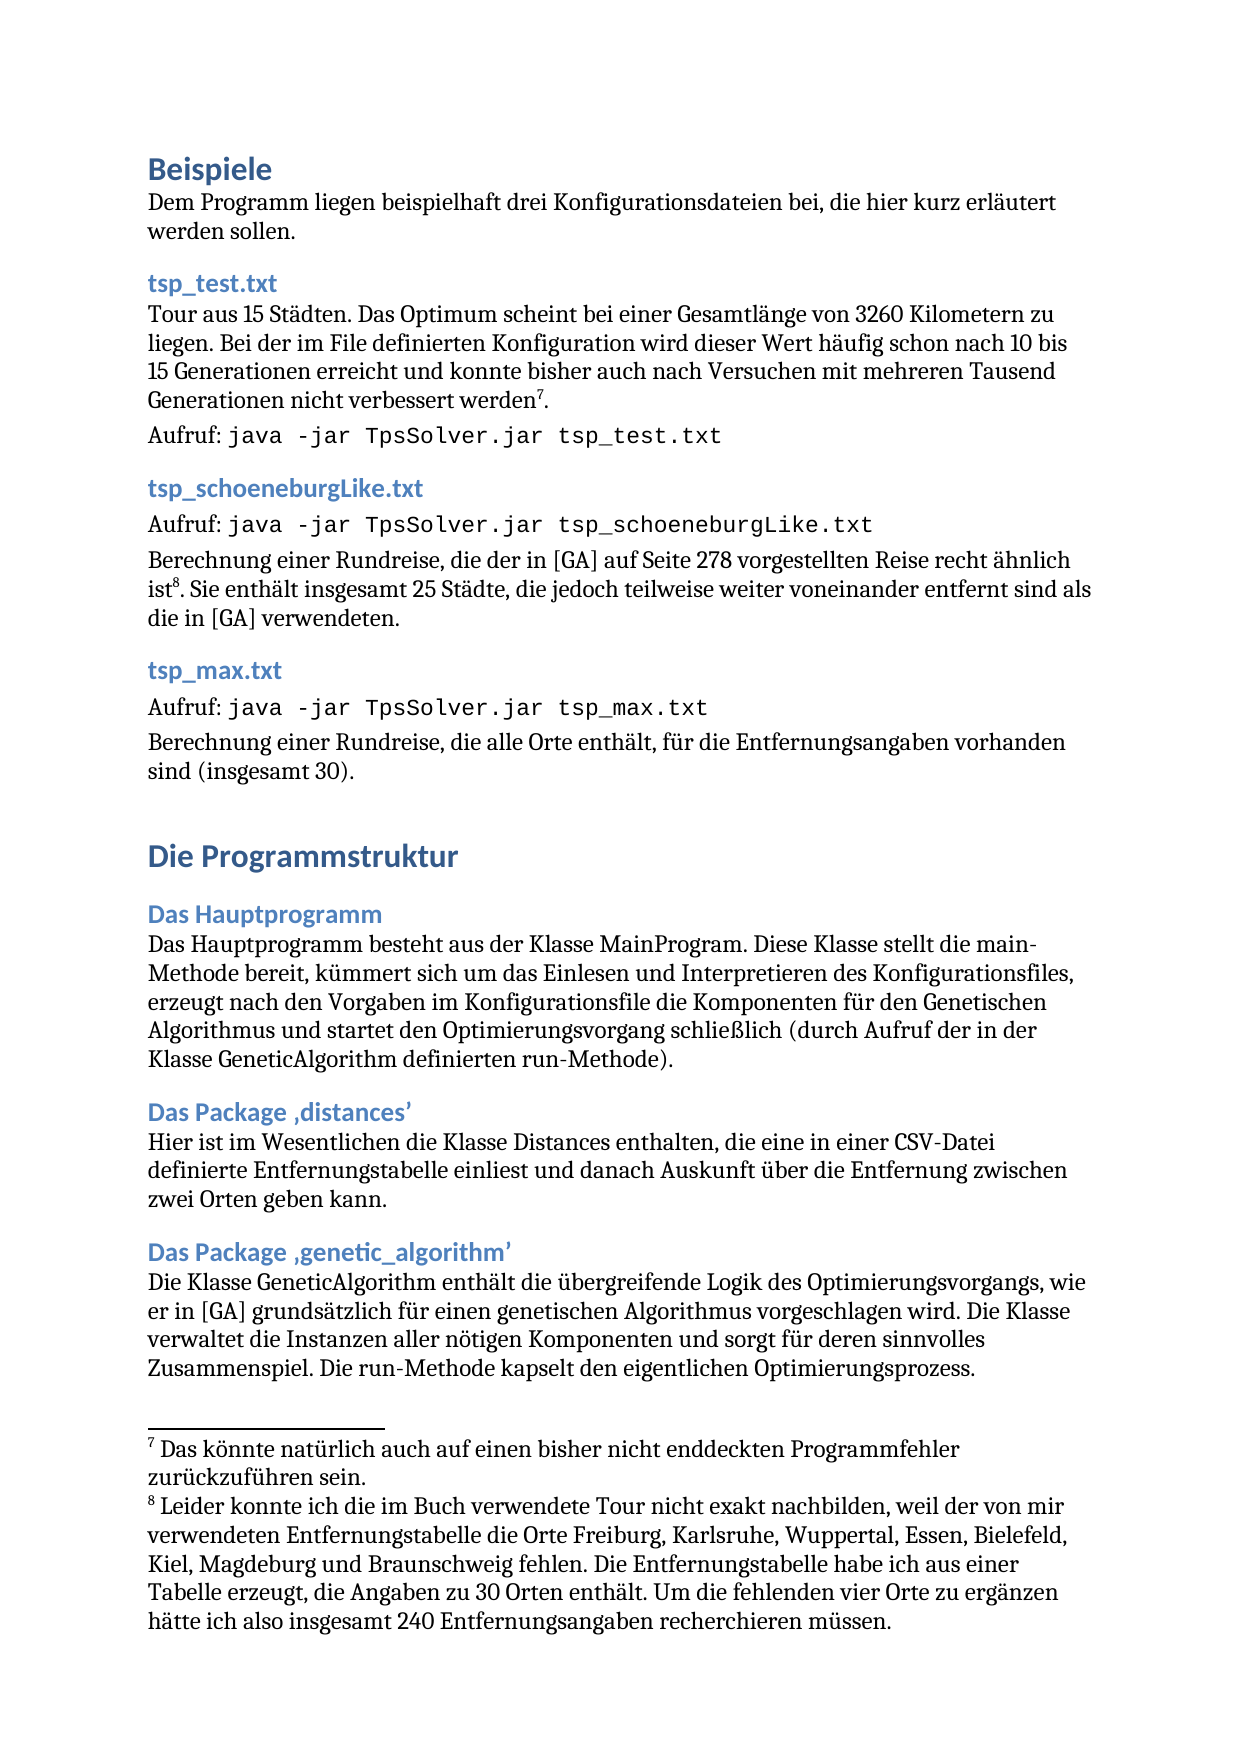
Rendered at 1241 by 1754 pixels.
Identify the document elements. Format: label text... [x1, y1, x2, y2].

text Aufruf: java -jar TpsSolver.jar tsp_schoeneburgLike.txt [148, 510, 1093, 540]
subtitle tsp_schoeneburgLike.txt [148, 471, 1093, 504]
subtitle tsp_max.txt [148, 653, 1093, 686]
text Tour aus 15 Städten. Das Optimum scheint bei einer Gesamtlänge von 3260 Kilometern zu liegen. Bei der im File definierten Konfiguration wird dieser Wert häufig schon nach 10 bis 15 Generationen erreicht und konnte bisher auch nach Versuchen mit mehreren Tausend Generationen nicht verbessert werden. [148, 300, 1093, 415]
text Aufruf: java -jar TpsSolver.jar tsp_max.txt [148, 692, 1093, 722]
text Berechnung einer Rundreise, die alle Orte enthält, für die Entfernungsangaben vorhanden sind (insgesamt 30). [148, 728, 1093, 786]
text Hier ist im Wesentlichen die Klasse Distances enthalten, die eine in einer CSV-Datei definierte Entfernungstabelle einliest und danach Auskunft über die Entfernung zwischen zwei Orten geben kann. [148, 1128, 1093, 1214]
text Aufruf: java -jar TpsSolver.jar tsp_test.txt [148, 421, 1093, 450]
subtitle Beispiele [148, 148, 1093, 188]
text Die Klasse GeneticAlgorithm enthält die übergreifende Logik des Optimierungsvorgangs, wie er in [GA] grundsätzlich für einen genetischen Algorithmus vorgeschlagen wird. Die Klasse verwaltet die Instanzen aller nötigen Komponenten und sorgt für deren sinnvolles Zusammenspiel. Die run-Methode kapselt den eigentlichen Optimierungsprozess. [148, 1268, 1093, 1383]
subtitle Die Programmstruktur [148, 836, 1093, 876]
text Dem Programm liegen beispielhaft drei Konfigurationsdateien bei, die hier kurz erläutert werden sollen. [148, 188, 1093, 246]
subtitle Das Hauptprogramm [148, 897, 1093, 930]
text Berechnung einer Rundreise, die der in [GA] auf Seite 278 vorgestellten Reise recht ähnlich ist. Sie enthält insgesamt 25 Städte, die jedoch teilweise weiter voneinander entfernt sind als die in [GA] verwendeten. [148, 546, 1093, 632]
text Das Hauptprogramm besteht aus der Klasse MainProgram. Diese Klasse stellt die main-Methode bereit, kümmert sich um das Einlesen und Interpretieren des Konfigurationsfiles, erzeugt nach den Vorgaben im Konfigurationsfile die Komponenten für den Genetischen Algorithmus und startet den Optimierungsvorgang schließlich (durch Aufruf der in der Klasse GeneticAlgorithm definierten run-Methode). [148, 930, 1093, 1074]
subtitle tsp_test.txt [148, 267, 1093, 300]
subtitle Das Package ‚distances’ [148, 1095, 1093, 1128]
subtitle Das Package ‚genetic_algorithm’ [148, 1235, 1093, 1268]
